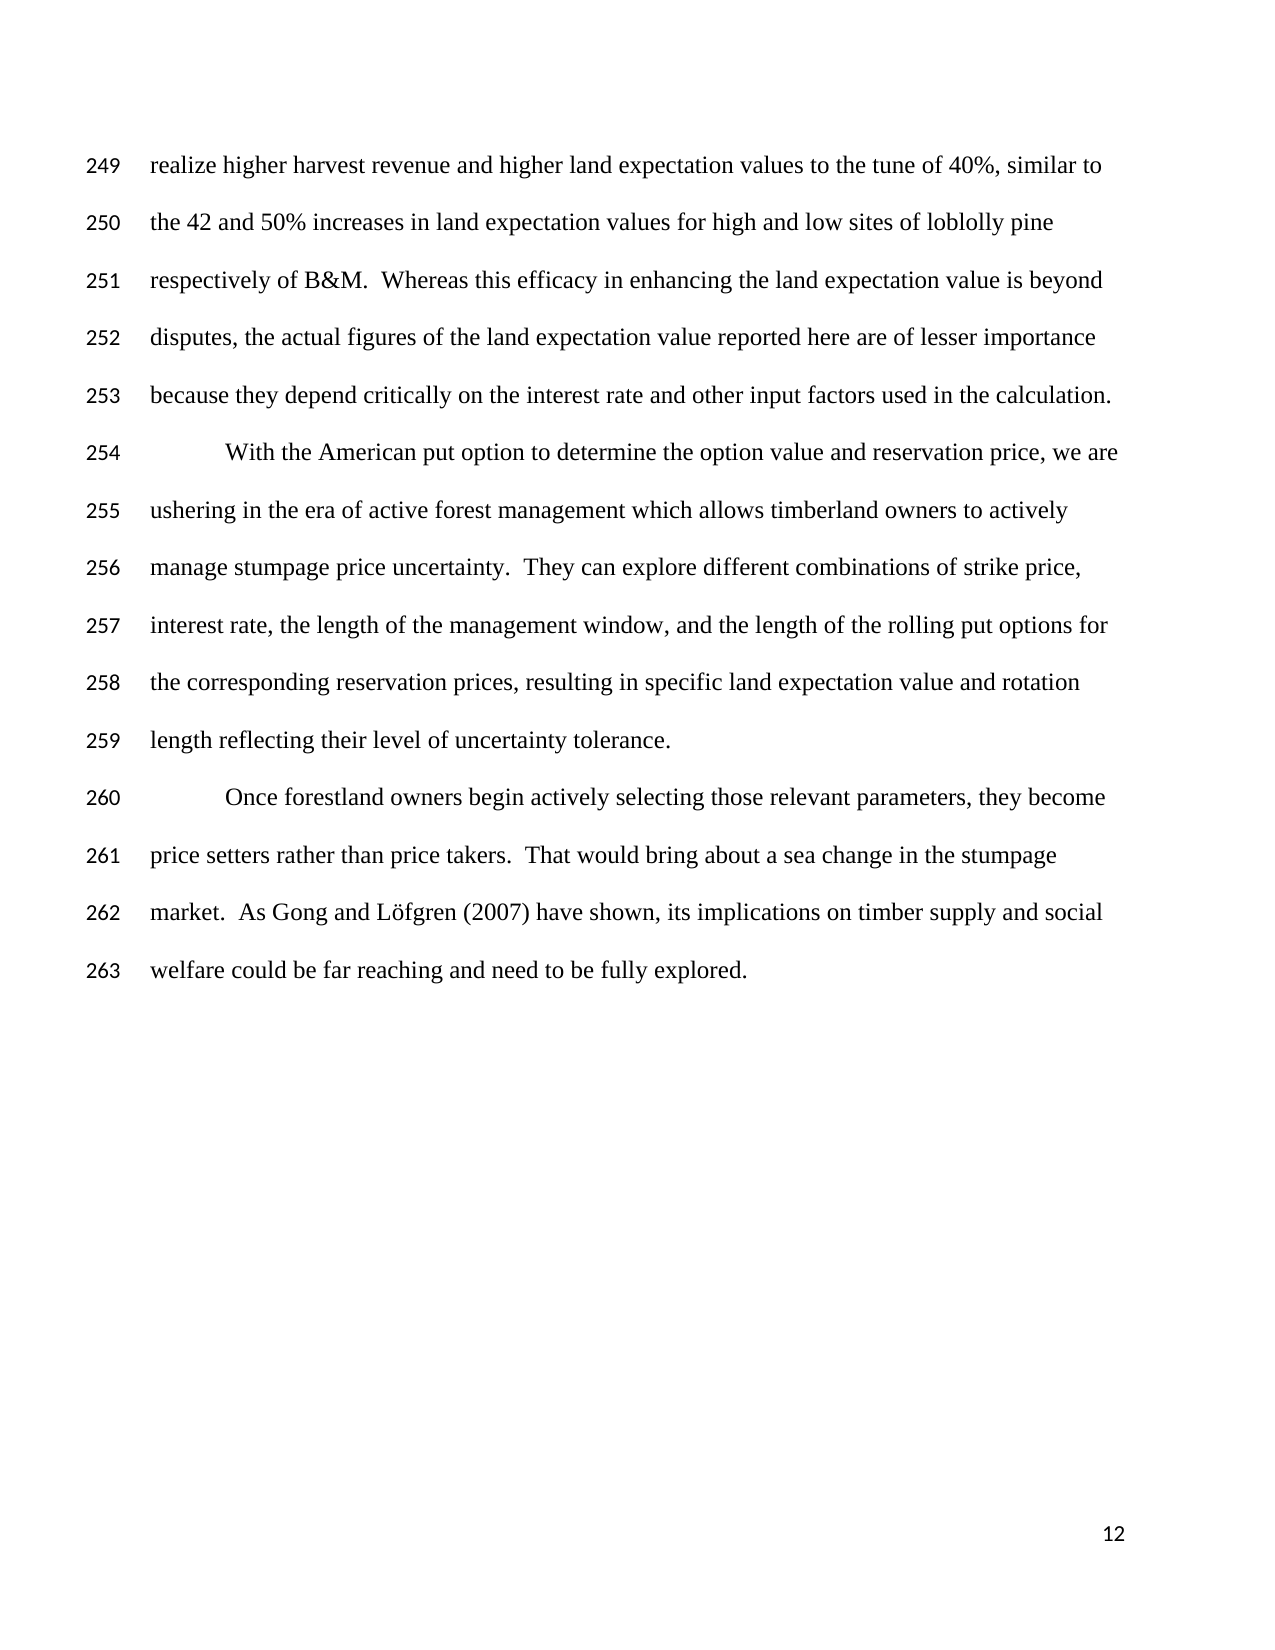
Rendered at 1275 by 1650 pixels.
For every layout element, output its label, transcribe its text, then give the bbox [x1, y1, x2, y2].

text Once forestland owners begin actively selecting those relevant parameters, they become price setters rather than price takers. That would bring about a sea change in the stumpage market. As Gong and Löfgren (2007) have shown, its implications on timber supply and social welfare could be far reaching and need to be fully explored. [150, 782, 1125, 984]
text With the American put option to determine the option value and reservation price, we are ushering in the era of active forest management which allows timberland owners to actively manage stumpage price uncertainty. They can explore different combinations of strike price, interest rate, the length of the management window, and the length of the rolling put options for the corresponding reservation prices, resulting in specific land expectation value and rotation length reflecting their level of uncertainty tolerance. [150, 437, 1125, 754]
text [150, 150, 1125, 409]
